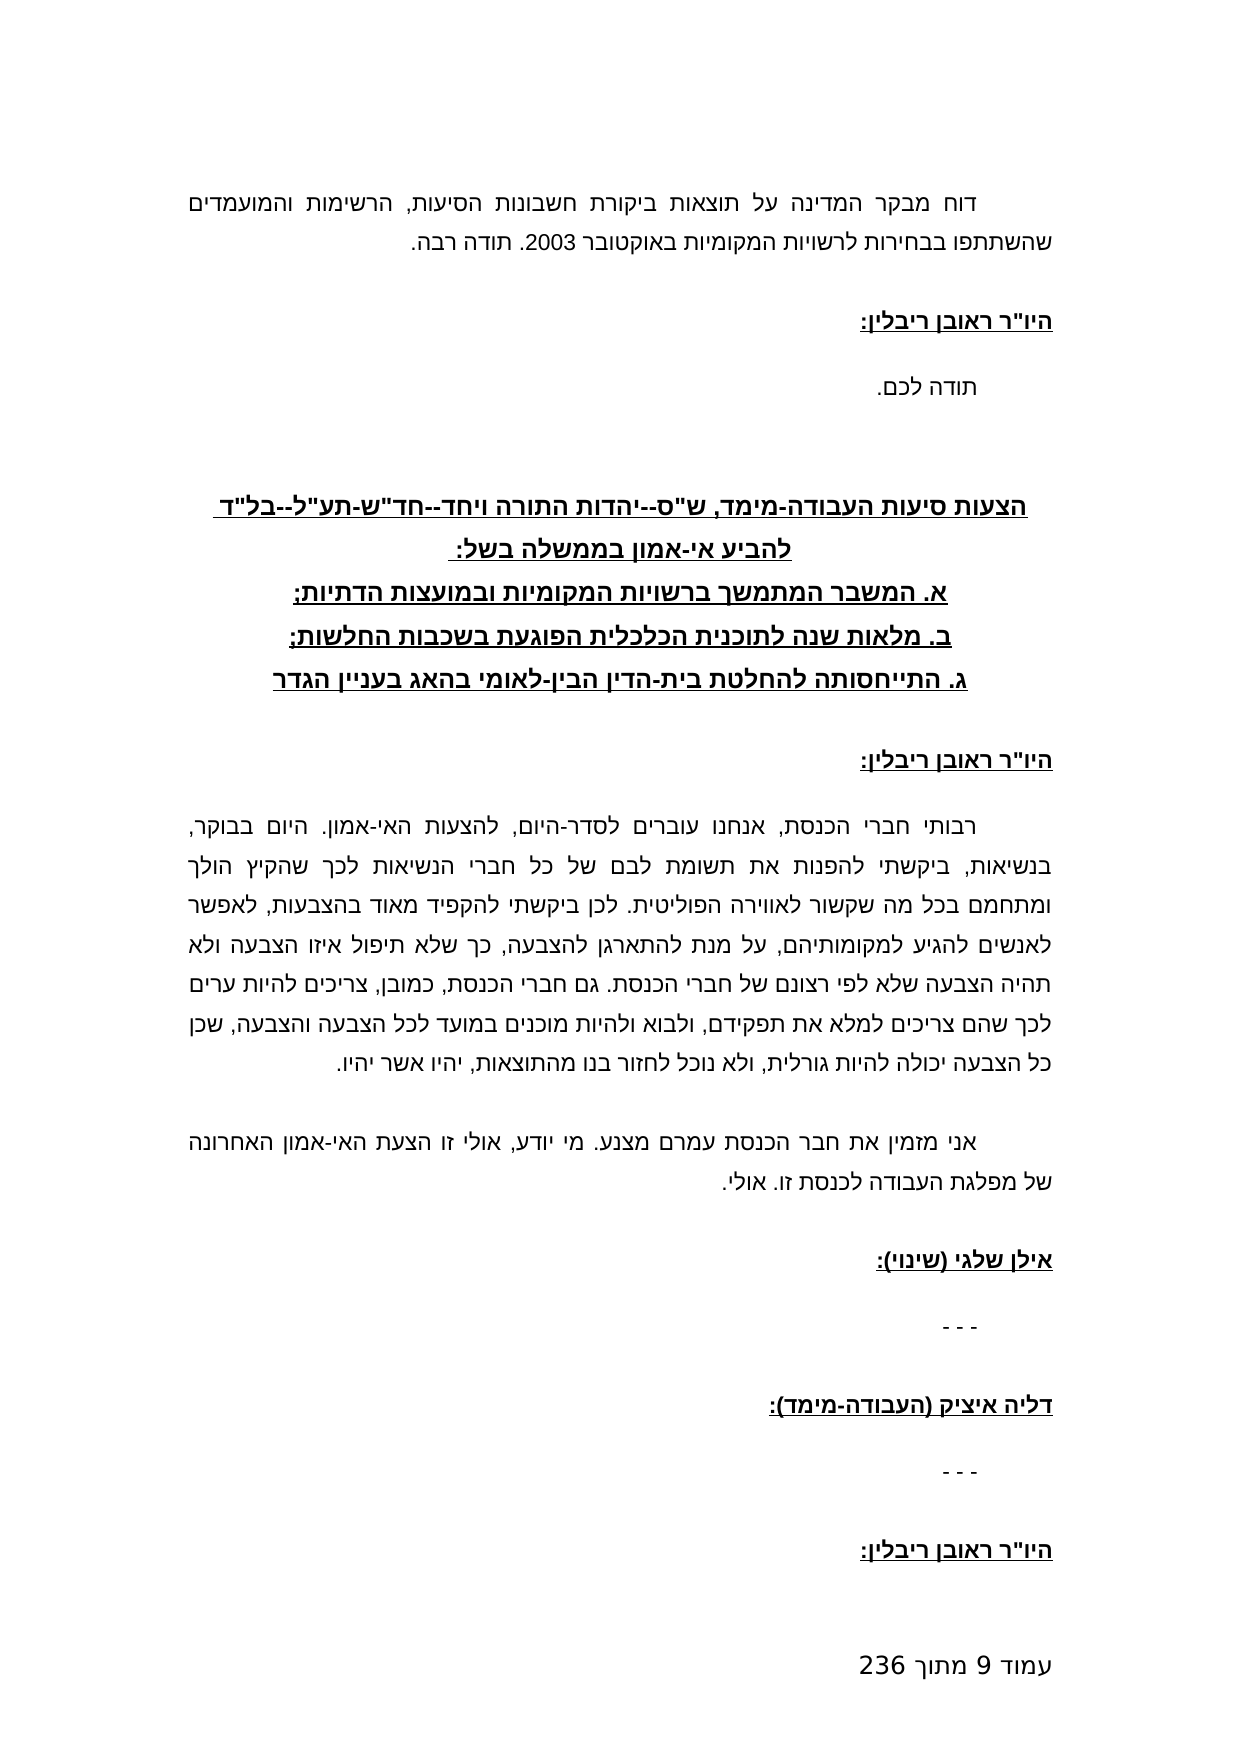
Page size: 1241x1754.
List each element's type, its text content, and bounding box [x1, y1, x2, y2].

text ב. מלאות שנה לתוכנית הכלכלית הפוגעת בשכבות החלשות; [187, 622, 1053, 650]
text א. המשבר המתמשך ברשויות המקומיות ובמועצות הדתיות; [187, 578, 1053, 607]
text רבותי חברי הכנסת, אנחנו עוברים לסדר-היום, להצעות האי-אמון. היום בבוקר, בנשיאות, ביקשתי להפנות את תשומת לבם של כל חברי הנשיאות לכך שהקיץ הולך ומתחמם בכל מה שקשור לאווירה הפוליטית. לכן ביקשתי להקפיד מאוד בהצבעות, לאפשר לאנשים להגיע למקומותיהם, על מנת להתארגן להצבעה, כך שלא תיפול איזו הצבעה ולא תהיה הצבעה שלא לפי רצונם של חברי הכנסת. גם חברי הכנסת, כמובן, צריכים להיות ערים לכך שהם צריכים למלא את תפקידם, ולבוא ולהיות מוכנים במועד לכל הצבעה והצבעה, שכן כל הצבעה יכולה להיות גורלית, ולא נוכל לחזור בנו מהתוצאות, יהיו אשר יהיו. [187, 813, 1053, 1076]
text הצעות סיעות העבודה-מימד, ש"ס--יהדות התורה ויחד--חד"ש-תע"ל--בל"ד להביע אי-אמון בממשלה בשל: [187, 492, 1053, 564]
text ג. התייחסותה להחלטת בית-הדין הבין-לאומי בהאג בעניין הגדר [187, 665, 1053, 693]
text היו"ר ראובן ריבלין: [187, 1537, 1053, 1563]
text - - - [187, 1313, 1053, 1339]
text אני מזמין את חבר הכנסת עמרם מצנע. מי יודע, אולי זו הצעת האי-אמון האחרונה של מפלגת העבודה לכנסת זו. אולי. [187, 1129, 1053, 1195]
text אילן שלגי (שינוי): [187, 1247, 1053, 1274]
text היו"ר ראובן ריבלין: [187, 308, 1053, 334]
text דליה איציק (העבודה-מימד): [187, 1392, 1053, 1418]
text היו"ר ראובן ריבלין: [187, 747, 1053, 774]
text תודה לכם. [187, 374, 1053, 400]
text דוח מבקר המדינה על תוצאות ביקורת חשבונות הסיעות, הרשימות והמועמדים שהשתתפו בבחירות לרשויות המקומיות באוקטובר 2003. תודה רבה. [187, 189, 1053, 255]
text - - - [187, 1458, 1053, 1484]
